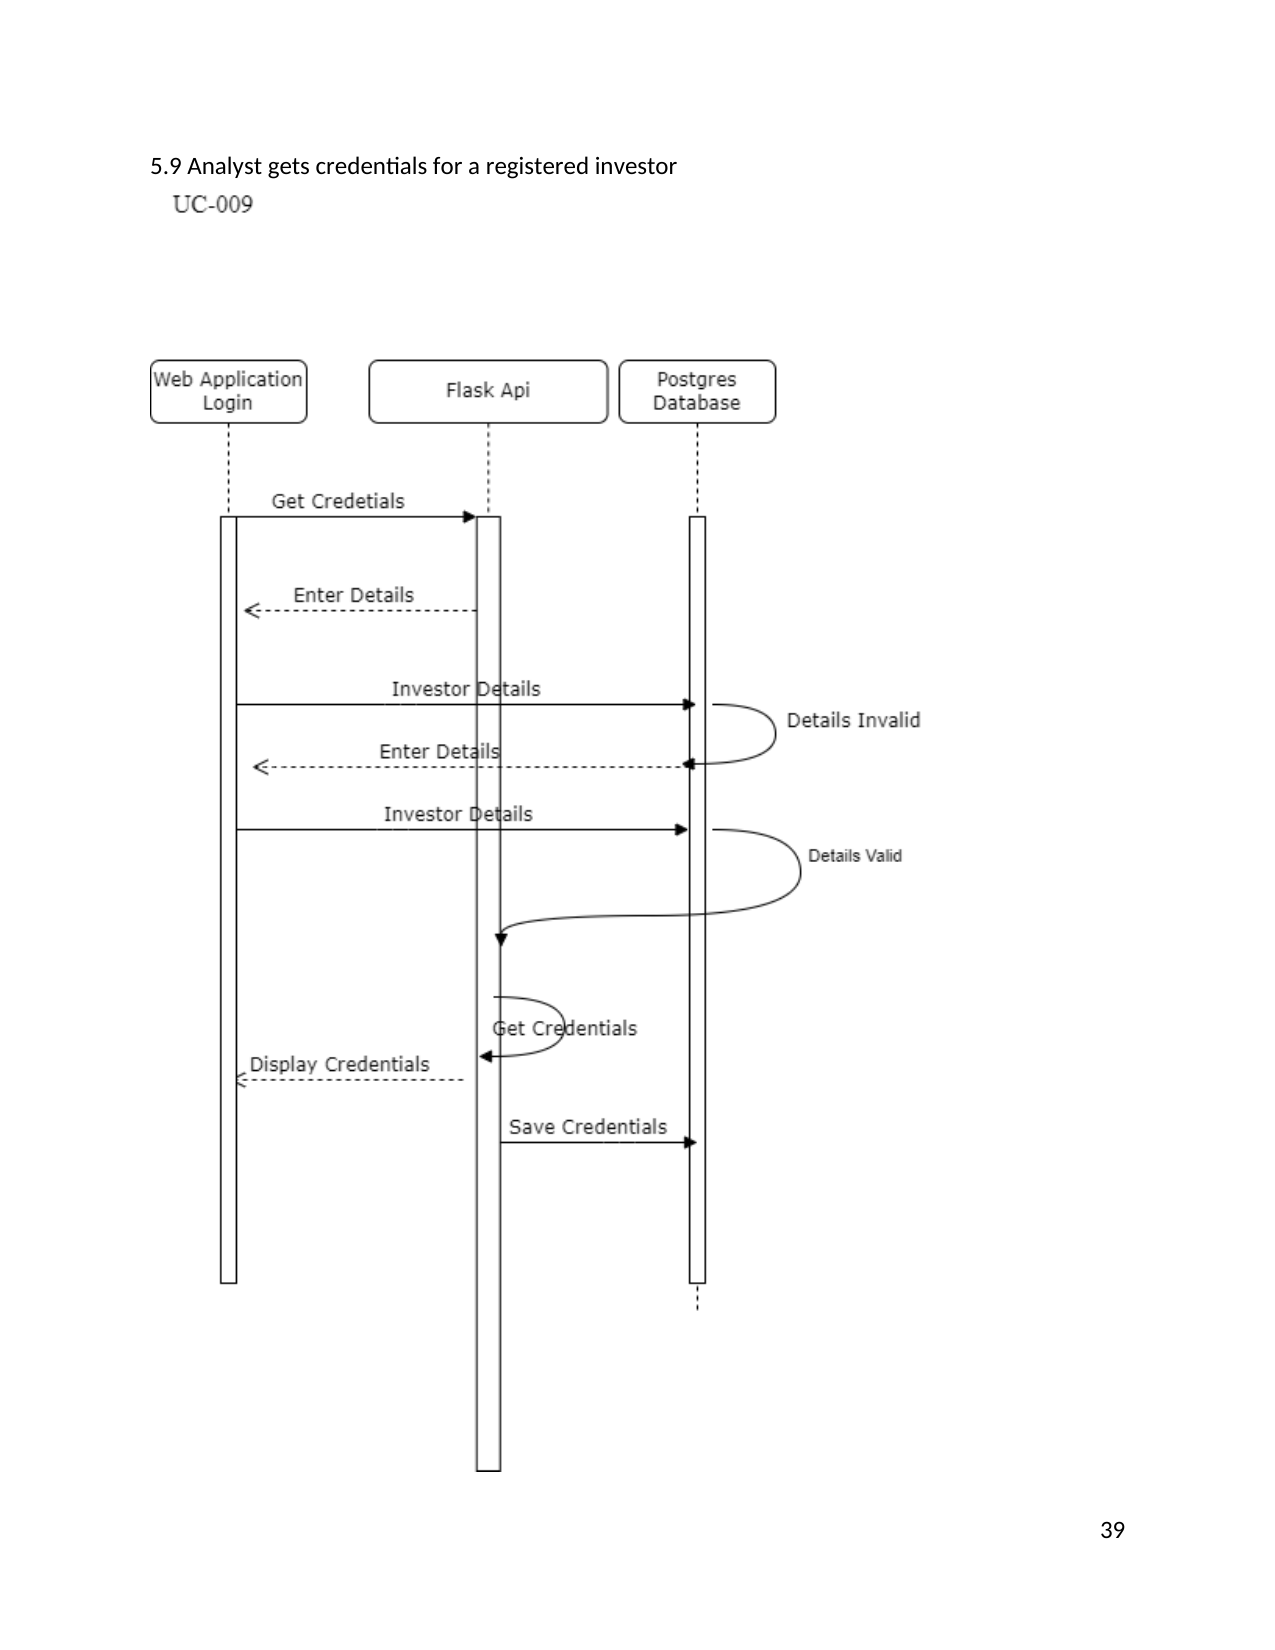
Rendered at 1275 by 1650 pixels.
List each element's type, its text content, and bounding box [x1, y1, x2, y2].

picture [150, 180, 922, 1472]
